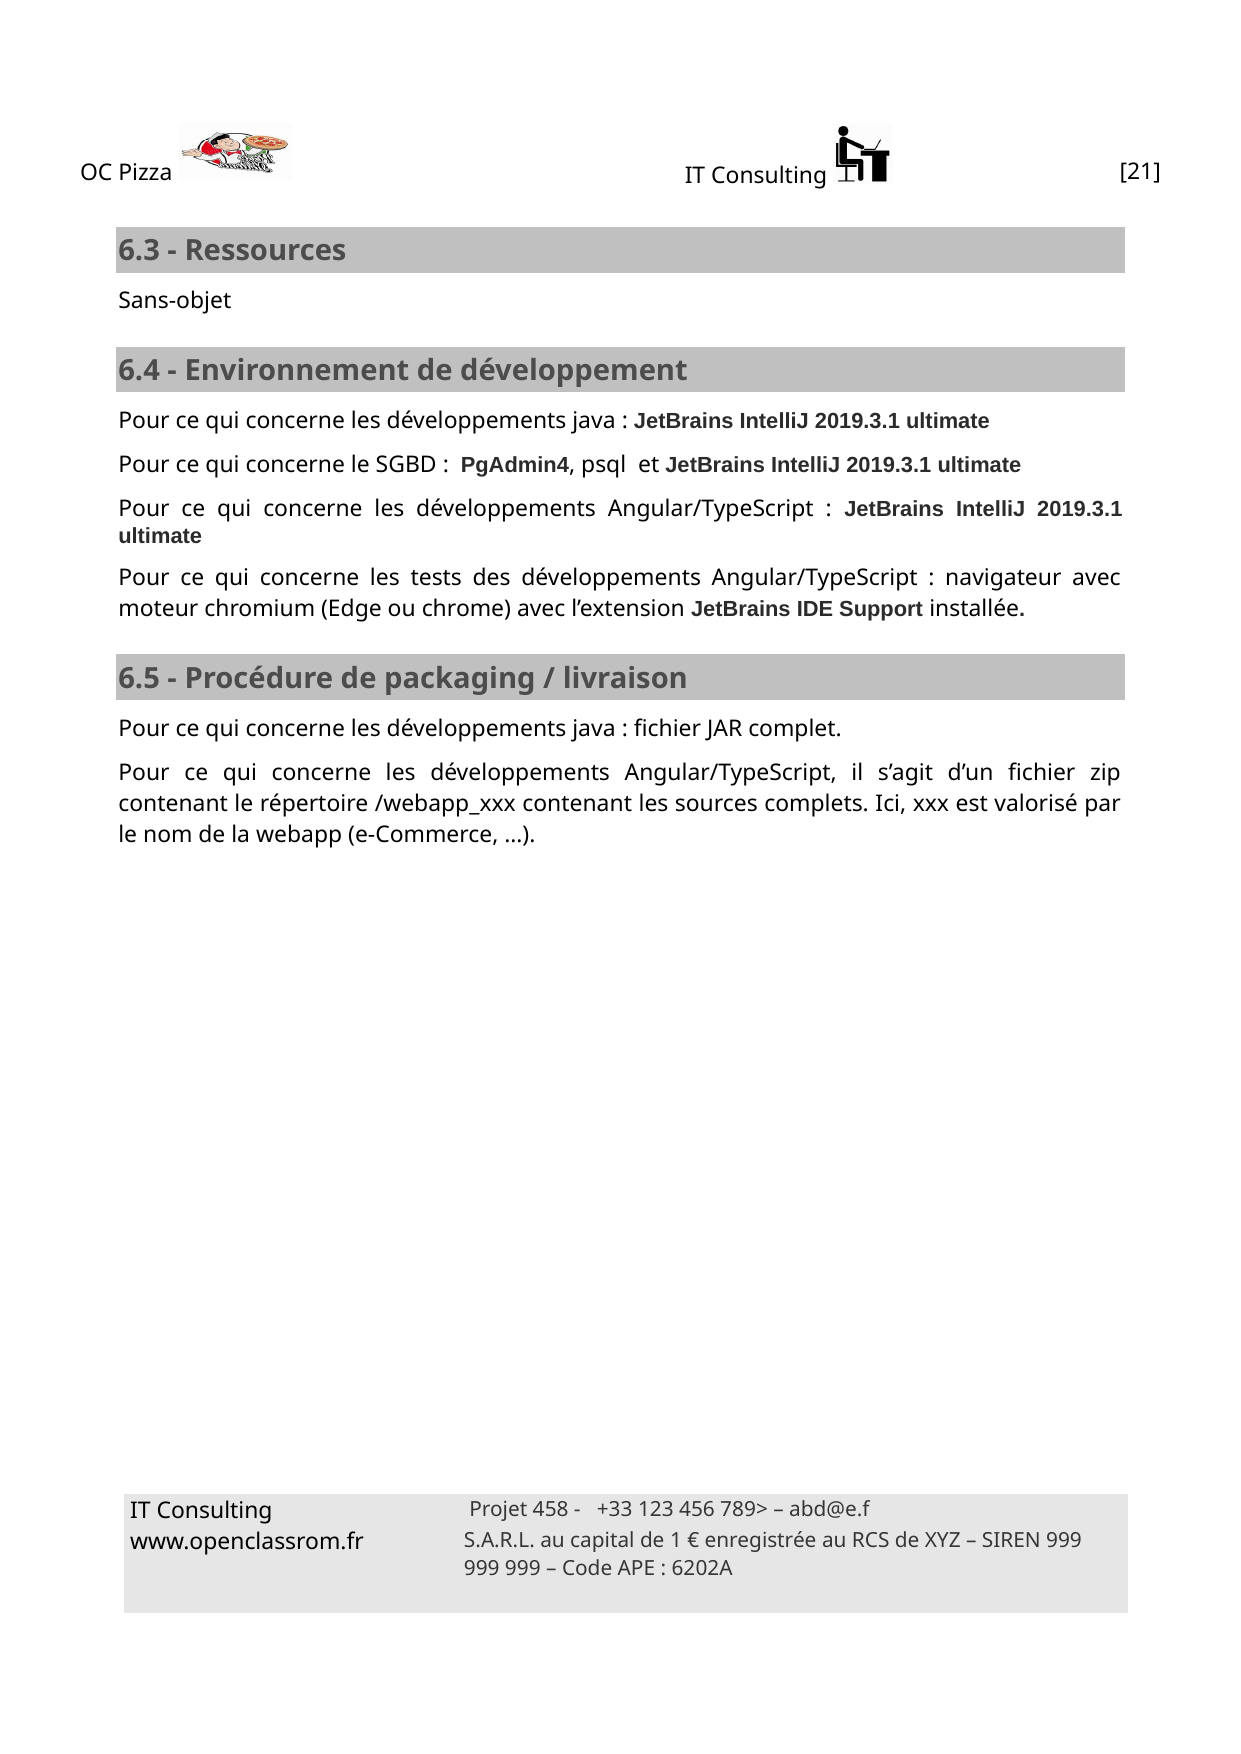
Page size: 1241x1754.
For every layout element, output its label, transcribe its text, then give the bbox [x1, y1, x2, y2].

text Sans-objet [118, 284, 1122, 316]
subtitle Environnement de développement [117, 348, 1124, 391]
subtitle Ressources [117, 228, 1124, 272]
text Pour ce qui concerne les développements java : JetBrains IntelliJ 2019.3.1 ultimate [118, 404, 1122, 436]
subtitle Procédure de packaging / livraison [117, 656, 1124, 699]
text Pour ce qui concerne les tests des développements Angular/TypeScript : navigateur avec moteur chromium (Edge ou chrome) avec l’extension JetBrains IDE Support installée. [118, 561, 1122, 623]
picture [832, 123, 893, 184]
text Pour ce qui concerne les développements Angular/TypeScript, il s’agit d’un fichier zip contenant le répertoire /webapp_xxx contenant les sources complets. Ici, xxx est valorisé par le nom de la webapp (e-Commerce, …). [118, 756, 1122, 849]
text Pour ce qui concerne les développements Angular/TypeScript : JetBrains IntelliJ 2019.3.1 ultimate [118, 492, 1122, 548]
text Pour ce qui concerne le SGBD : PgAdmin4, psql et JetBrains IntelliJ 2019.3.1 ultimate [118, 448, 1122, 479]
text Pour ce qui concerne les développements java : fichier JAR complet. [118, 712, 1122, 743]
picture [178, 123, 293, 180]
